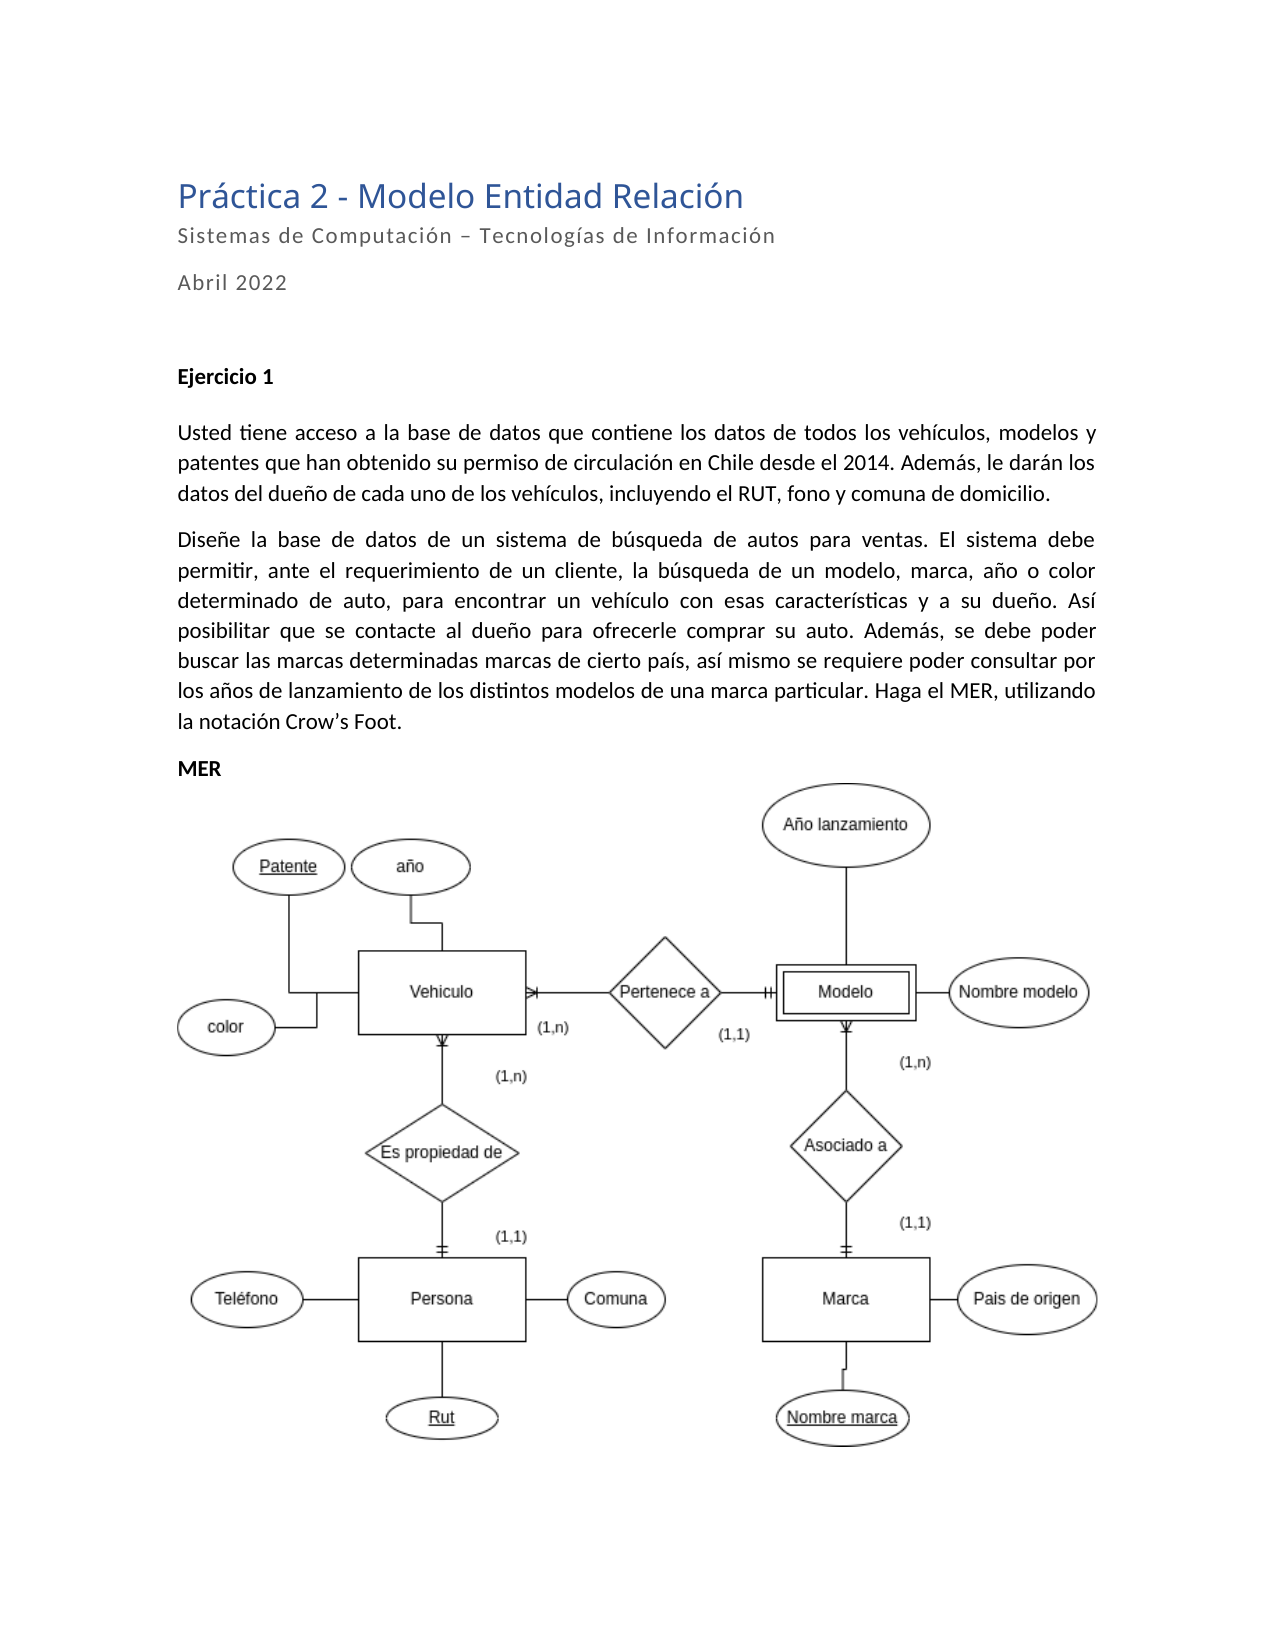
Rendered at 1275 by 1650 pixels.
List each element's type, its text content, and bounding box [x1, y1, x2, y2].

subtitle Práctica 2 - Modelo Entidad Relación [177, 173, 1098, 218]
subtitle Sistemas de Computación – Tecnologías de Información [177, 222, 1098, 249]
text Diseñe la base de datos de un sistema de búsqueda de autos para ventas. El sistema debe permitir, ante el requerimiento de un cliente, la búsqueda de un modelo, marca, año o color determinado de auto, para encontrar un vehículo con esas características y a su dueño. Así posibilitar que se contacte al dueño para ofrecerle comprar su auto. Además, se debe poder buscar las marcas determinadas marcas de cierto país, así mismo se requiere poder consultar por los años de lanzamiento de los distintos modelos de una marca particular. Haga el MER, utilizando la notación Crow’s Foot. [177, 526, 1098, 735]
text MER [177, 754, 1098, 783]
text Abril 2022 [177, 268, 1098, 296]
text Ejercicio 1 [177, 362, 1098, 390]
picture [177, 783, 1098, 1447]
text Usted tiene acceso a la base de datos que contiene los datos de todos los vehículos, modelos y patentes que han obtenido su permiso de circulación en Chile desde el 2014. Además, le darán los datos del dueño de cada uno de los vehículos, incluyendo el RUT, fono y comuna de domicilio. [177, 418, 1098, 507]
